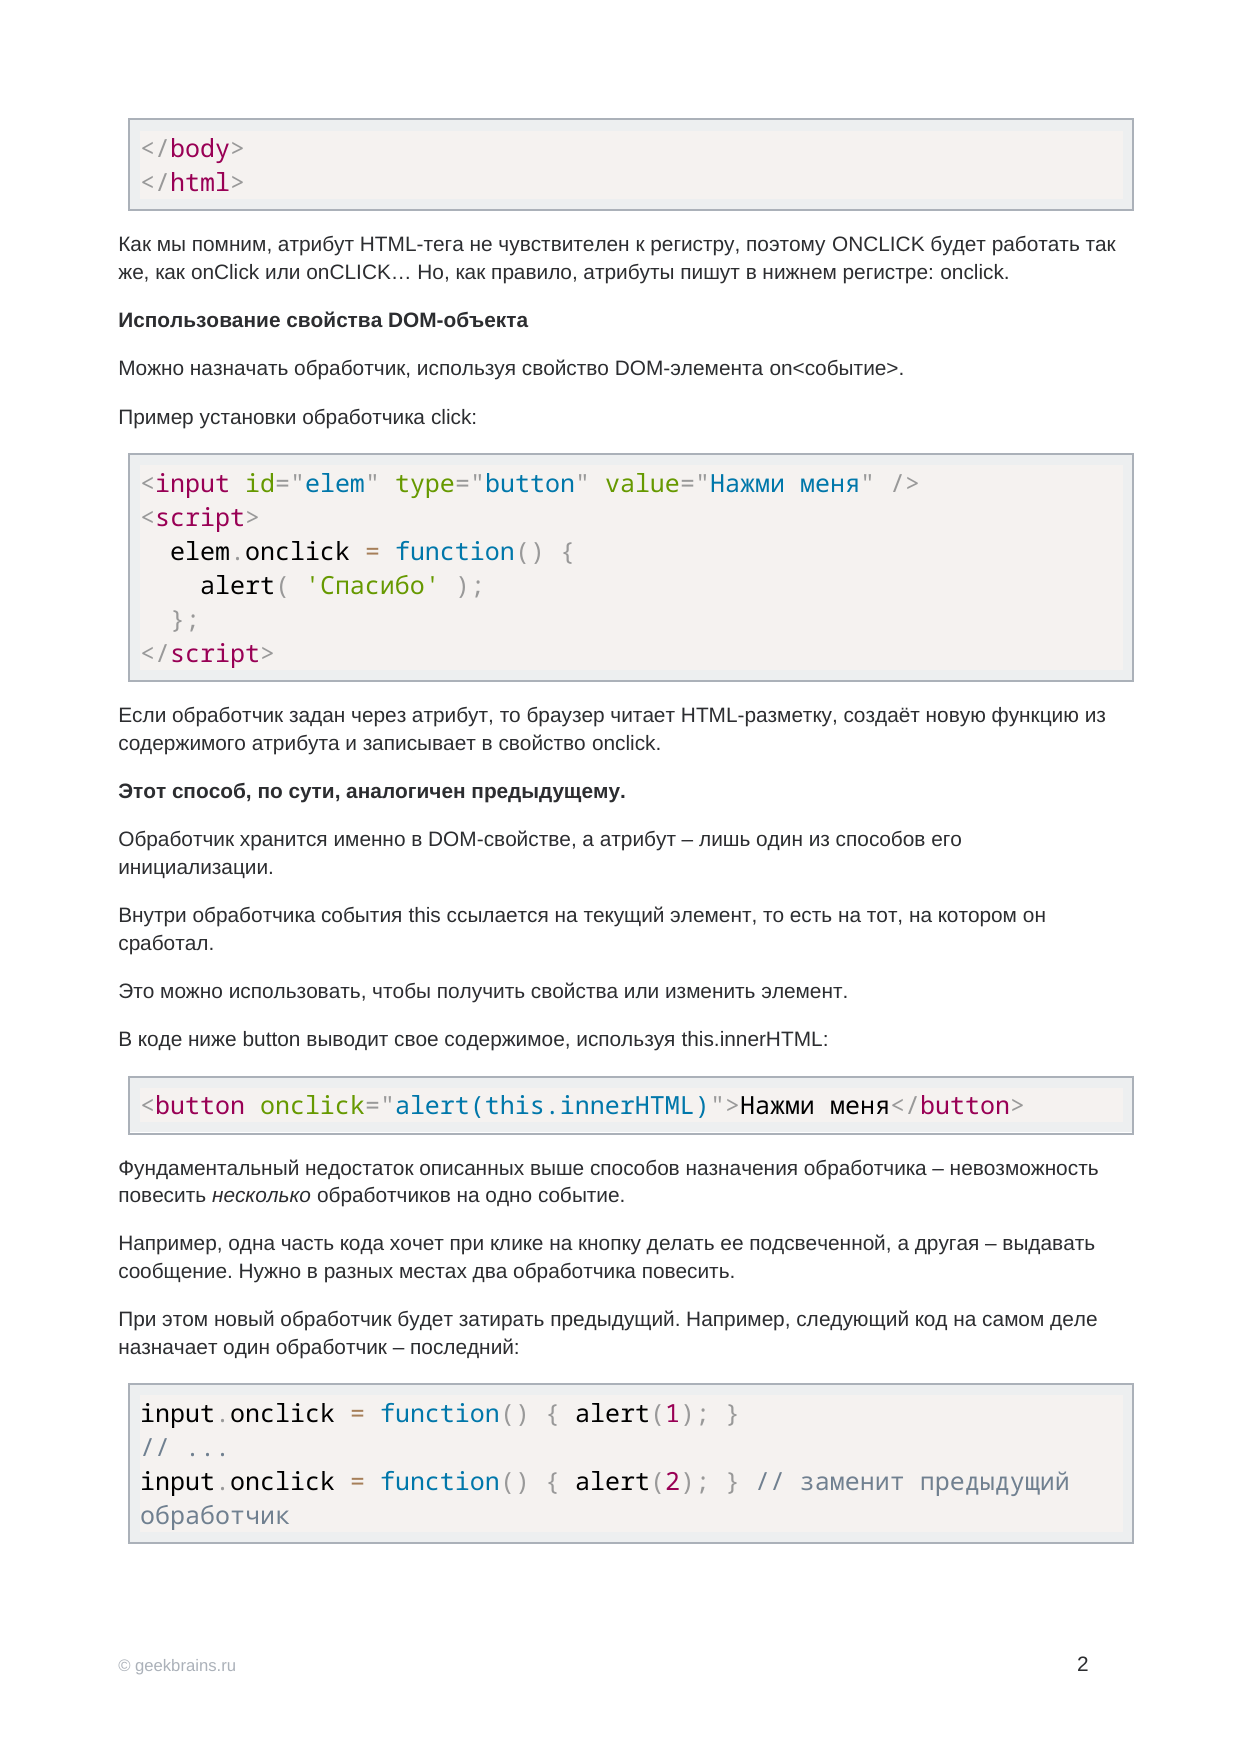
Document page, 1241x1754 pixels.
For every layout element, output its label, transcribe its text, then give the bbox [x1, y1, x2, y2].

text Если обработчик задан через атрибут, то браузер читает HTML-разметку, создаёт новую функцию из содержимого атрибута и записывает в свойство onclick. [118, 703, 1122, 754]
text В коде ниже button выводит свое содержимое, используя this.innerHTML: [118, 1027, 1122, 1051]
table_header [130, 120, 1132, 209]
table_header <button onclick="alert(this.innerHTML)">Нажми меня</button> [130, 1078, 1132, 1132]
text При этом новый обработчик будет затирать предыдущий. Например, следующий код на самом деле назначает один обработчик – последний: [118, 1307, 1122, 1358]
text Это можно использовать, чтобы получить свойства или изменить элемент. [118, 979, 1122, 1003]
text Этот способ, по сути, аналогичен предыдущему. [118, 779, 1122, 803]
text Фундаментальный недостаток описанных выше способов назначения обработчика – невозможность повесить несколько обработчиков на одно событие. [118, 1155, 1122, 1207]
text Пример установки обработчика click: [118, 404, 1122, 428]
text Например, одна часть кода хочет при клике на кнопку делать ее подсвеченной, а другая – выдавать сообщение. Нужно в разных местах два обработчика повесить. [118, 1231, 1122, 1283]
text Как мы помним, атрибут HTML-тега не чувствителен к регистру, поэтому ONCLICK будет работать так же, как onClick или onCLICK… Но, как правило, атрибуты пишут в нижнем регистре: onclick. [118, 232, 1122, 283]
text Использование свойства DOM-объекта [118, 308, 1122, 332]
table_header input.onclick = function() { alert(1); } // ... input.onclick = function() { alert(2); } // заменит предыдущий обработчик [130, 1385, 1132, 1542]
text Можно назначать обработчик, используя свойство DOM-элемента on<событие>. [118, 356, 1122, 380]
table_header <input id="elem" type="button" value="Нажми меня" /> <script> elem.onclick = function() { alert( 'Спасибо' ); }; </script> [130, 455, 1132, 680]
text Обработчик хранится именно в DOM-свойстве, а атрибут – лишь один из способов его инициализации. [118, 827, 1122, 879]
text Внутри обработчика события this ссылается на текущий элемент, то есть на тот, на котором он сработал. [118, 903, 1122, 954]
